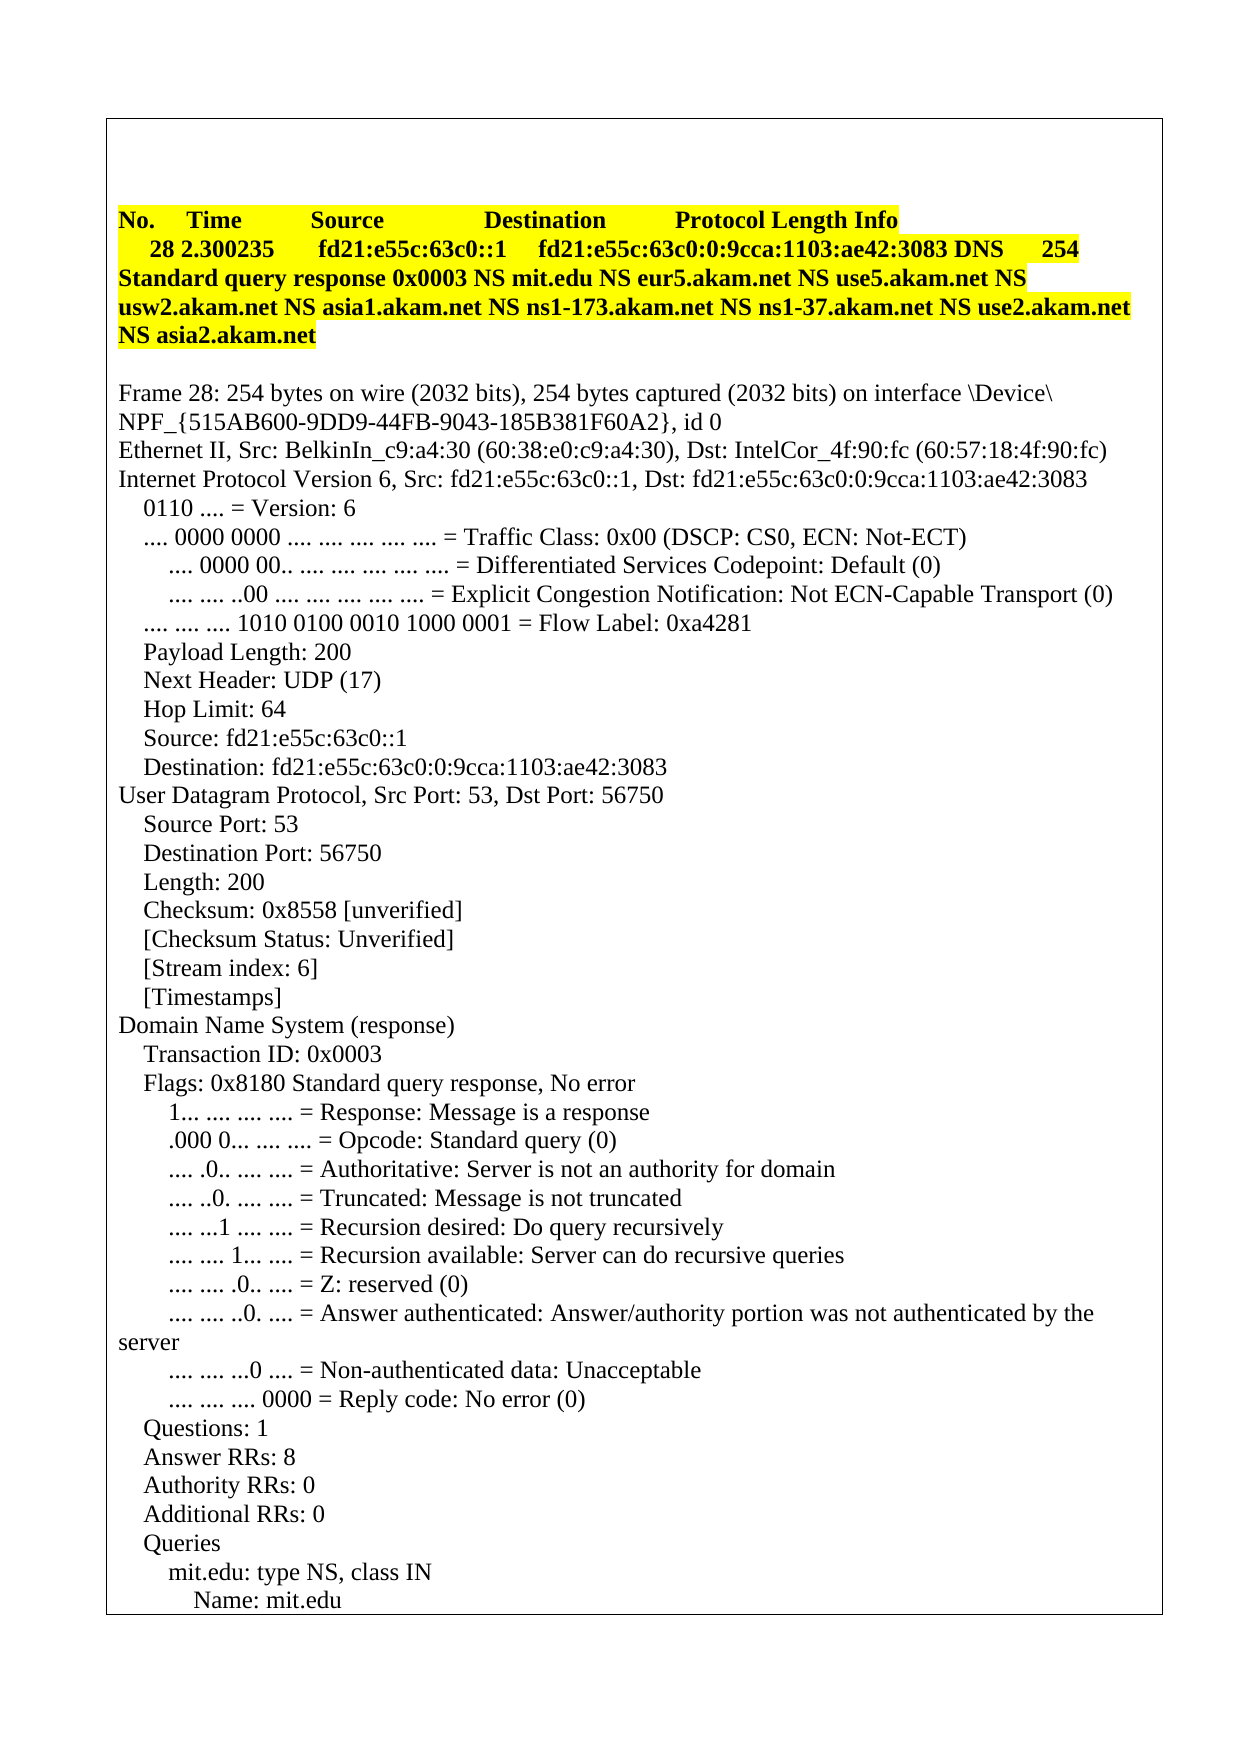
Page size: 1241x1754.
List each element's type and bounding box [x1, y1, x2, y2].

table_cell [107, 119, 1162, 1614]
